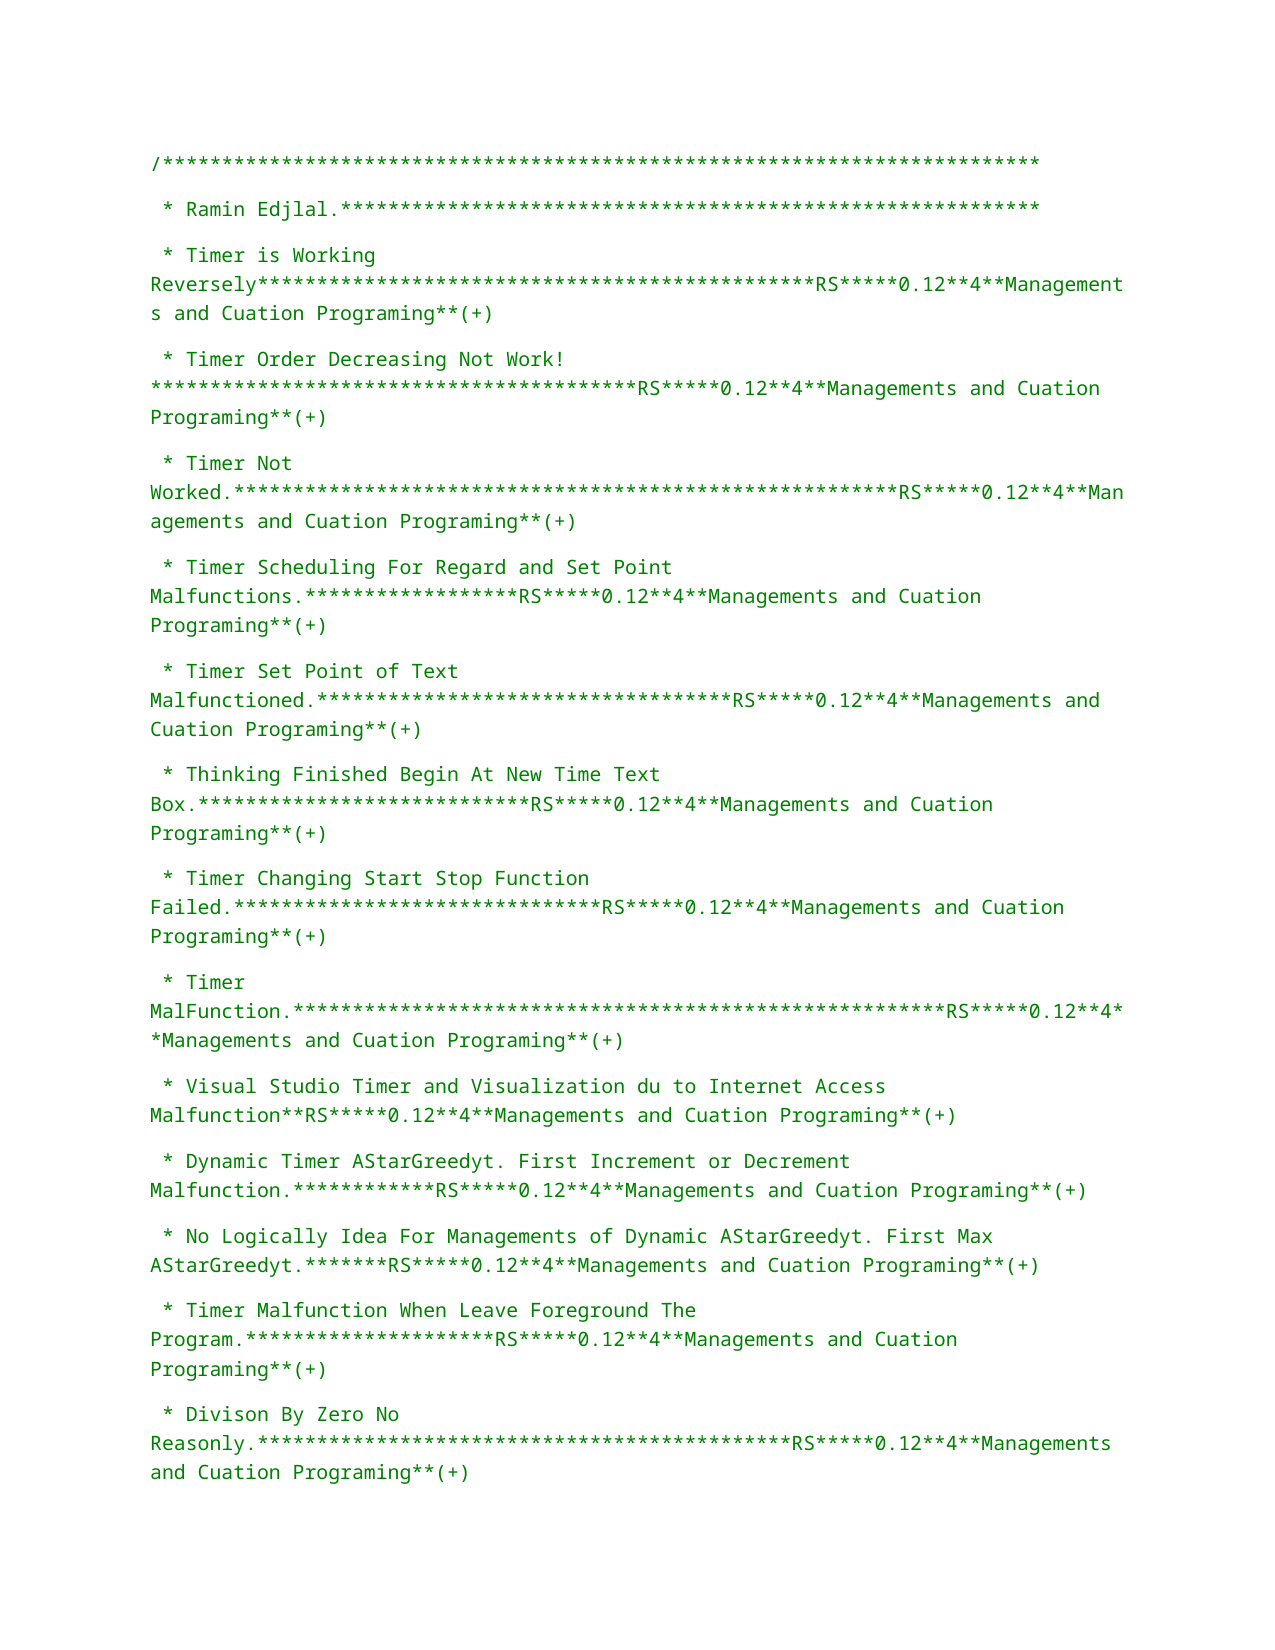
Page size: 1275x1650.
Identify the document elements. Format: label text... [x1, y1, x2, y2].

text /************************************************************************** [150, 150, 1125, 177]
text * Timer MalFunction.*******************************************************RS*****0.12**4**Managements and Cuation Programing**(+) [150, 968, 1125, 1053]
text * Divison By Zero No Reasonly.*********************************************RS*****0.12**4**Managements and Cuation Programing**(+) [150, 1401, 1125, 1486]
text * Dynamic Timer AStarGreedyt. First Increment or Decrement Malfunction.************RS*****0.12**4**Managements and Cuation Programing**(+) [150, 1147, 1125, 1203]
text * Timer Malfunction When Leave Foreground The Program.*********************RS*****0.12**4**Managements and Cuation Programing**(+) [150, 1297, 1125, 1382]
text * Timer is Working Reversely***********************************************RS*****0.12**4**Managements and Cuation Programing**(+) [150, 241, 1125, 327]
text * Timer Scheduling For Regard and Set Point Malfunctions.******************RS*****0.12**4**Managements and Cuation Programing**(+) [150, 553, 1125, 638]
text * Timer Order Decreasing Not Work!*****************************************RS*****0.12**4**Managements and Cuation Programing**(+) [150, 345, 1125, 430]
text * Thinking Finished Begin At New Time Text Box.****************************RS*****0.12**4**Managements and Cuation Programing**(+) [150, 761, 1125, 846]
text * Timer Not Worked.********************************************************RS*****0.12**4**Managements and Cuation Programing**(+) [150, 449, 1125, 534]
text * Ramin Edjlal.*********************************************************** [150, 196, 1125, 223]
text * No Logically Idea For Managements of Dynamic AStarGreedyt. First Max AStarGreedyt.*******RS*****0.12**4**Managements and Cuation Programing**(+) [150, 1222, 1125, 1278]
text * Timer Changing Start Stop Function Failed.*******************************RS*****0.12**4**Managements and Cuation Programing**(+) [150, 864, 1125, 950]
text * Visual Studio Timer and Visualization du to Internet Access Malfunction**RS*****0.12**4**Managements and Cuation Programing**(+) [150, 1072, 1125, 1128]
text * Timer Set Point of Text Malfunctioned.***********************************RS*****0.12**4**Managements and Cuation Programing**(+) [150, 657, 1125, 742]
